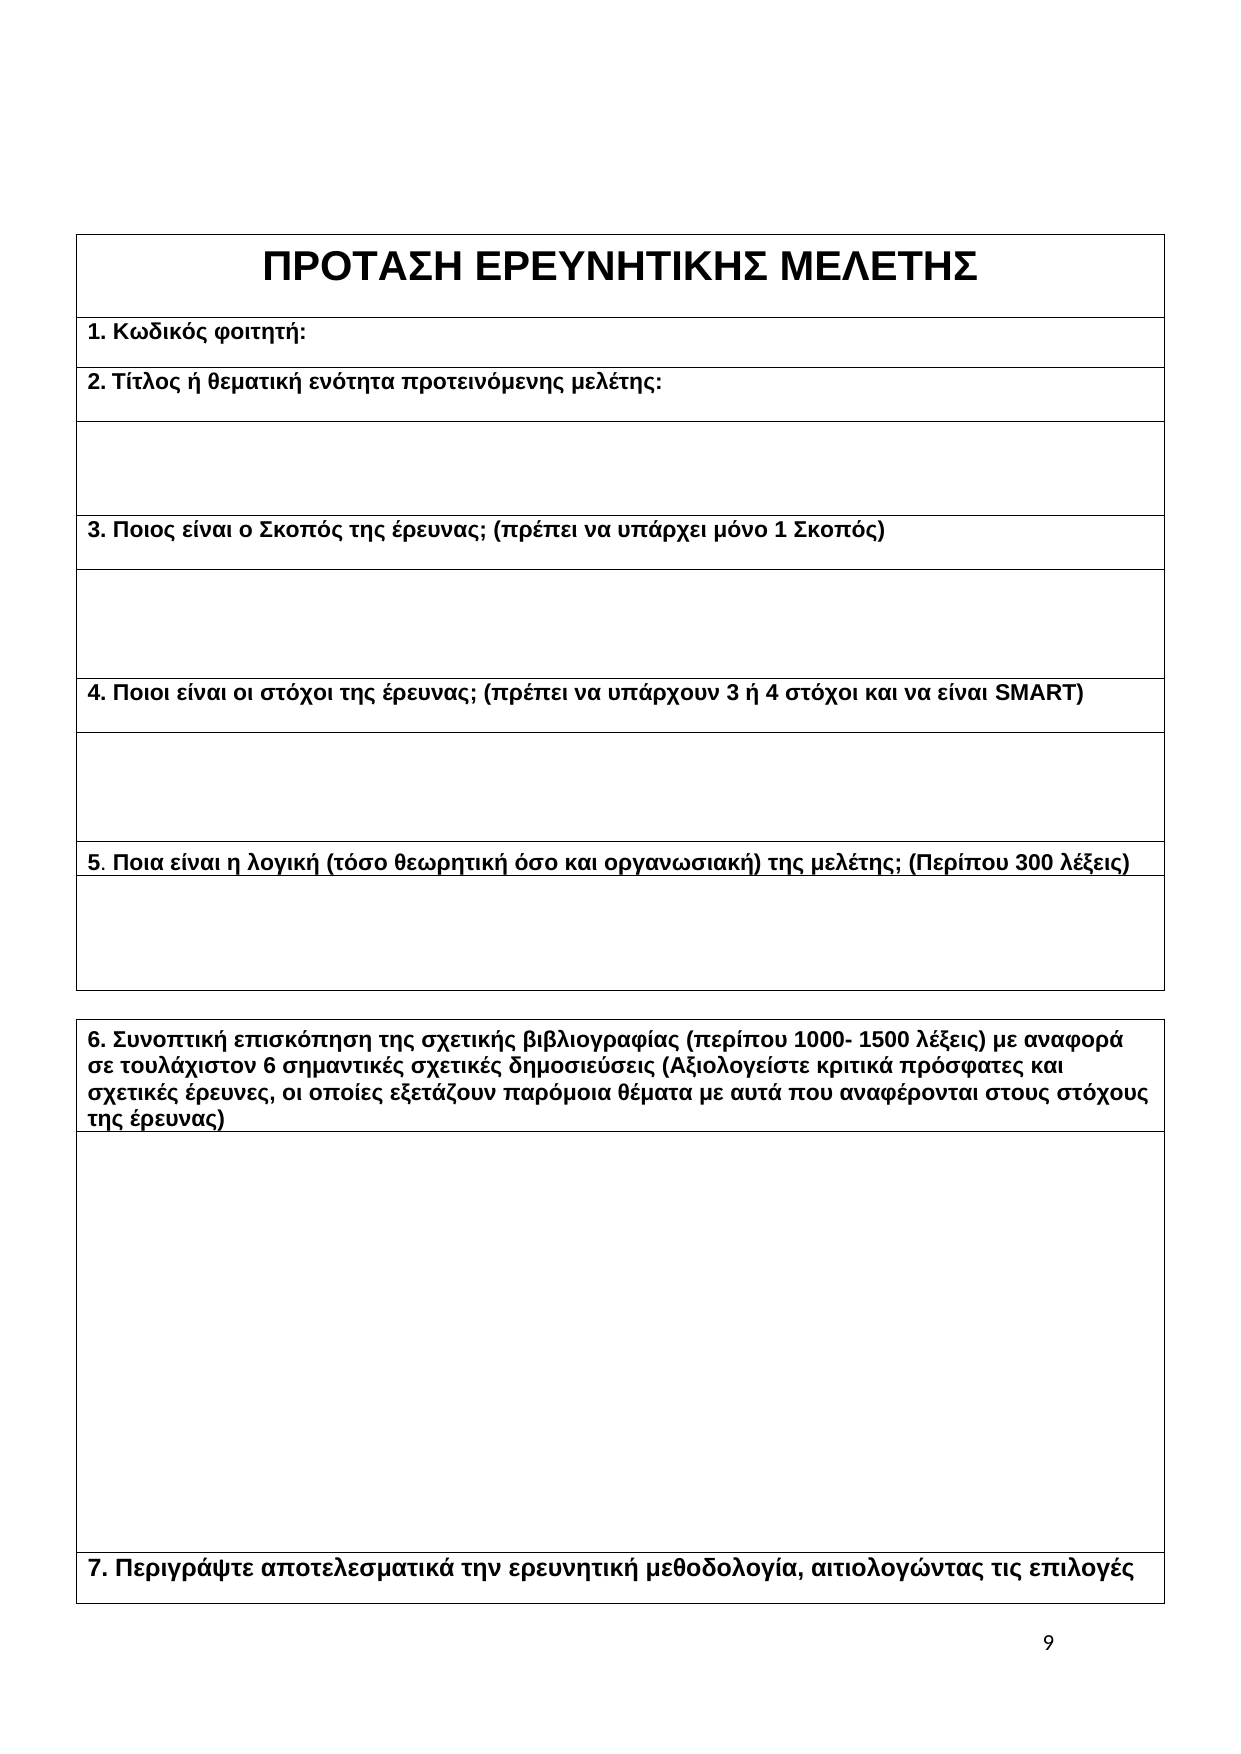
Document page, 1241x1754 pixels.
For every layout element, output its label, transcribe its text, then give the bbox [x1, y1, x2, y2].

table_cell 3. Ποιος είναι ο Σκοπός της έρευνας; (πρέπει να υπάρχει μόνο 1 Σκοπός) [77, 516, 1164, 569]
table_cell [77, 733, 1164, 841]
table_cell 2. Τίτλος ή θεματική ενότητα προτεινόμενης μελέτης: [77, 368, 1164, 421]
table_cell [77, 876, 1164, 989]
table_cell 1. Κωδικός φοιτητή: [77, 318, 1164, 367]
table_cell 5. Ποια είναι η λογική (τόσο θεωρητική όσο και οργανωσιακή) της μελέτης; (Περίπου 300 λέξεις) [77, 842, 1164, 875]
table_cell [77, 422, 1164, 515]
table_header ΠΡΟΤΑΣΗ ΕΡΕΥΝΗΤΙΚΗΣ ΜΕΛΕΤΗΣ [77, 235, 1164, 317]
table_header 6. Συνοπτική επισκόπηση της σχετικής βιβλιογραφίας (περίπου 1000- 1500 λέξεις) με αναφορά σε τουλάχιστον 6 σημαντικές σχετικές δημοσιεύσεις (Αξιολογείστε κριτικά πρόσφατες και σχετικές έρευνες, οι οποίες εξετάζουν παρόμοια θέματα με αυτά που αναφέρονται στους στόχους της έρευνας) [77, 1020, 1164, 1131]
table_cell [77, 1553, 1164, 1603]
table_cell [77, 1132, 1164, 1552]
table_cell [77, 570, 1164, 678]
table_cell 4. Ποιοι είναι οι στόχοι της έρευνας; (πρέπει να υπάρχουν 3 ή 4 στόχοι και να είναι SMART) [77, 679, 1164, 732]
